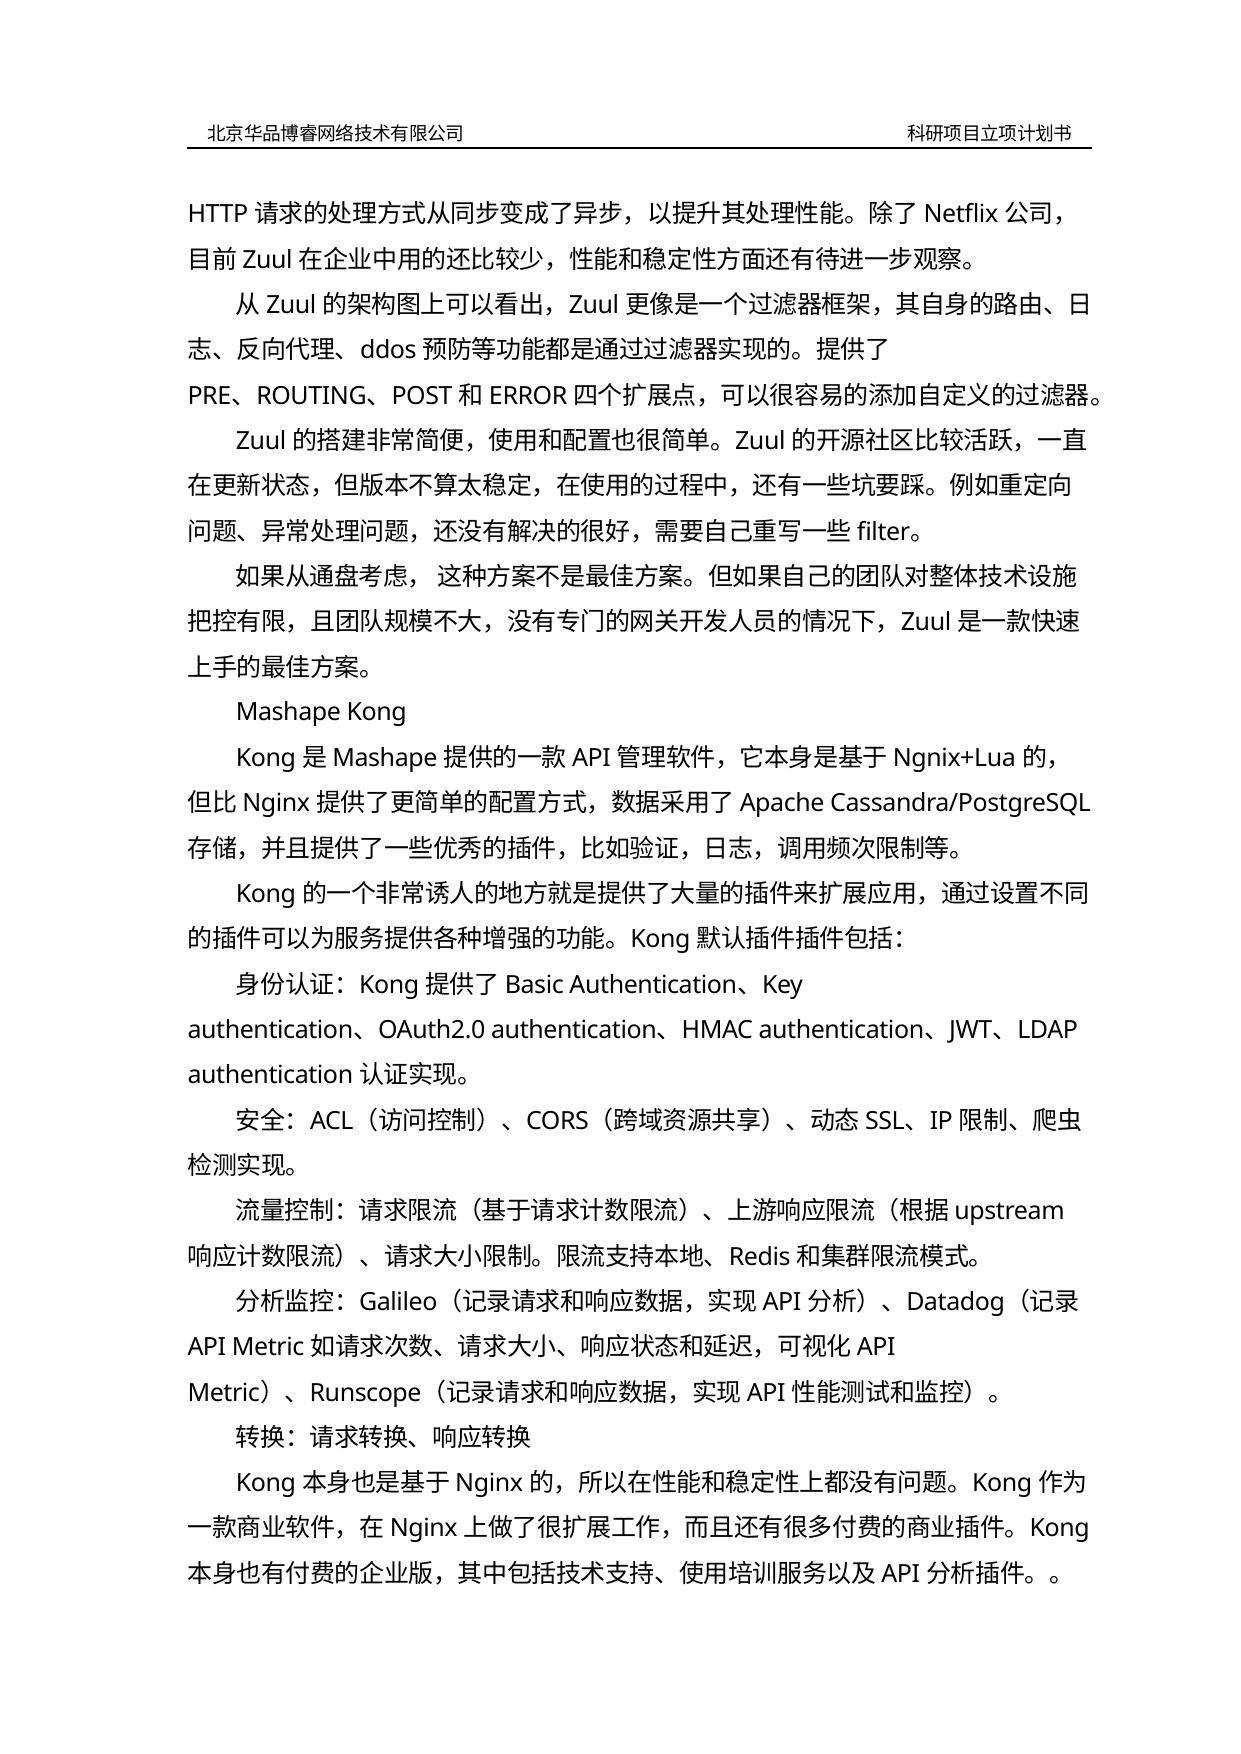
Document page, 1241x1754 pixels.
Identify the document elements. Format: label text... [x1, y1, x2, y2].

text 分析监控：Galileo（记录请求和响应数据，实现 API 分析）、Datadog（记录 API Metric 如请求次数、请求大小、响应状态和延迟，可视化 API Metric）、Runscope（记录请求和响应数据，实现 API 性能测试和监控）。 [187, 1277, 1092, 1413]
text Kong 的一个非常诱人的地方就是提供了大量的插件来扩展应用，通过设置不同的插件可以为服务提供各种增强的功能。Kong 默认插件插件包括： [187, 869, 1092, 960]
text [187, 189, 1092, 280]
text 流量控制：请求限流（基于请求计数限流）、上游响应限流（根据 upstream 响应计数限流）、请求大小限制。限流支持本地、Redis 和集群限流模式。 [187, 1186, 1092, 1277]
text 身份认证：Kong 提供了 Basic Authentication、Key authentication、OAuth2.0 authentication、HMAC authentication、JWT、LDAP authentication 认证实现。 [187, 960, 1092, 1096]
text Kong 本身也是基于 Nginx 的，所以在性能和稳定性上都没有问题。Kong 作为一款商业软件，在 Nginx 上做了很扩展工作，而且还有很多付费的商业插件。Kong 本身也有付费的企业版，其中包括技术支持、使用培训服务以及 API 分析插件。。 [187, 1458, 1092, 1594]
text 从 Zuul 的架构图上可以看出，Zuul 更像是一个过滤器框架，其自身的路由、日志、反向代理、ddos 预防等功能都是通过过滤器实现的。提供了 PRE、ROUTING、POST 和 ERROR 四个扩展点，可以很容易的添加自定义的过滤器。 [187, 280, 1092, 416]
text 安全：ACL（访问控制）、CORS（跨域资源共享）、动态 SSL、IP 限制、爬虫检测实现。 [187, 1096, 1092, 1186]
text Zuul 的搭建非常简便，使用和配置也很简单。Zuul 的开源社区比较活跃，一直在更新状态，但版本不算太稳定，在使用的过程中，还有一些坑要踩。例如重定向问题、异常处理问题，还没有解决的很好，需要自己重写一些 filter。 [187, 416, 1092, 552]
text Mashape Kong [187, 688, 1092, 733]
text 转换：请求转换、响应转换 [187, 1413, 1092, 1458]
text Kong 是 Mashape 提供的一款 API 管理软件，它本身是基于 Ngnix+Lua 的，但比 Nginx 提供了更简单的配置方式，数据采用了 Apache Cassandra/PostgreSQL 存储，并且提供了一些优秀的插件，比如验证，日志，调用频次限制等。 [187, 733, 1092, 869]
text 如果从通盘考虑， 这种方案不是最佳方案。但如果自己的团队对整体技术设施把控有限，且团队规模不大，没有专门的网关开发人员的情况下，Zuul 是一款快速上手的最佳方案。 [187, 552, 1092, 688]
